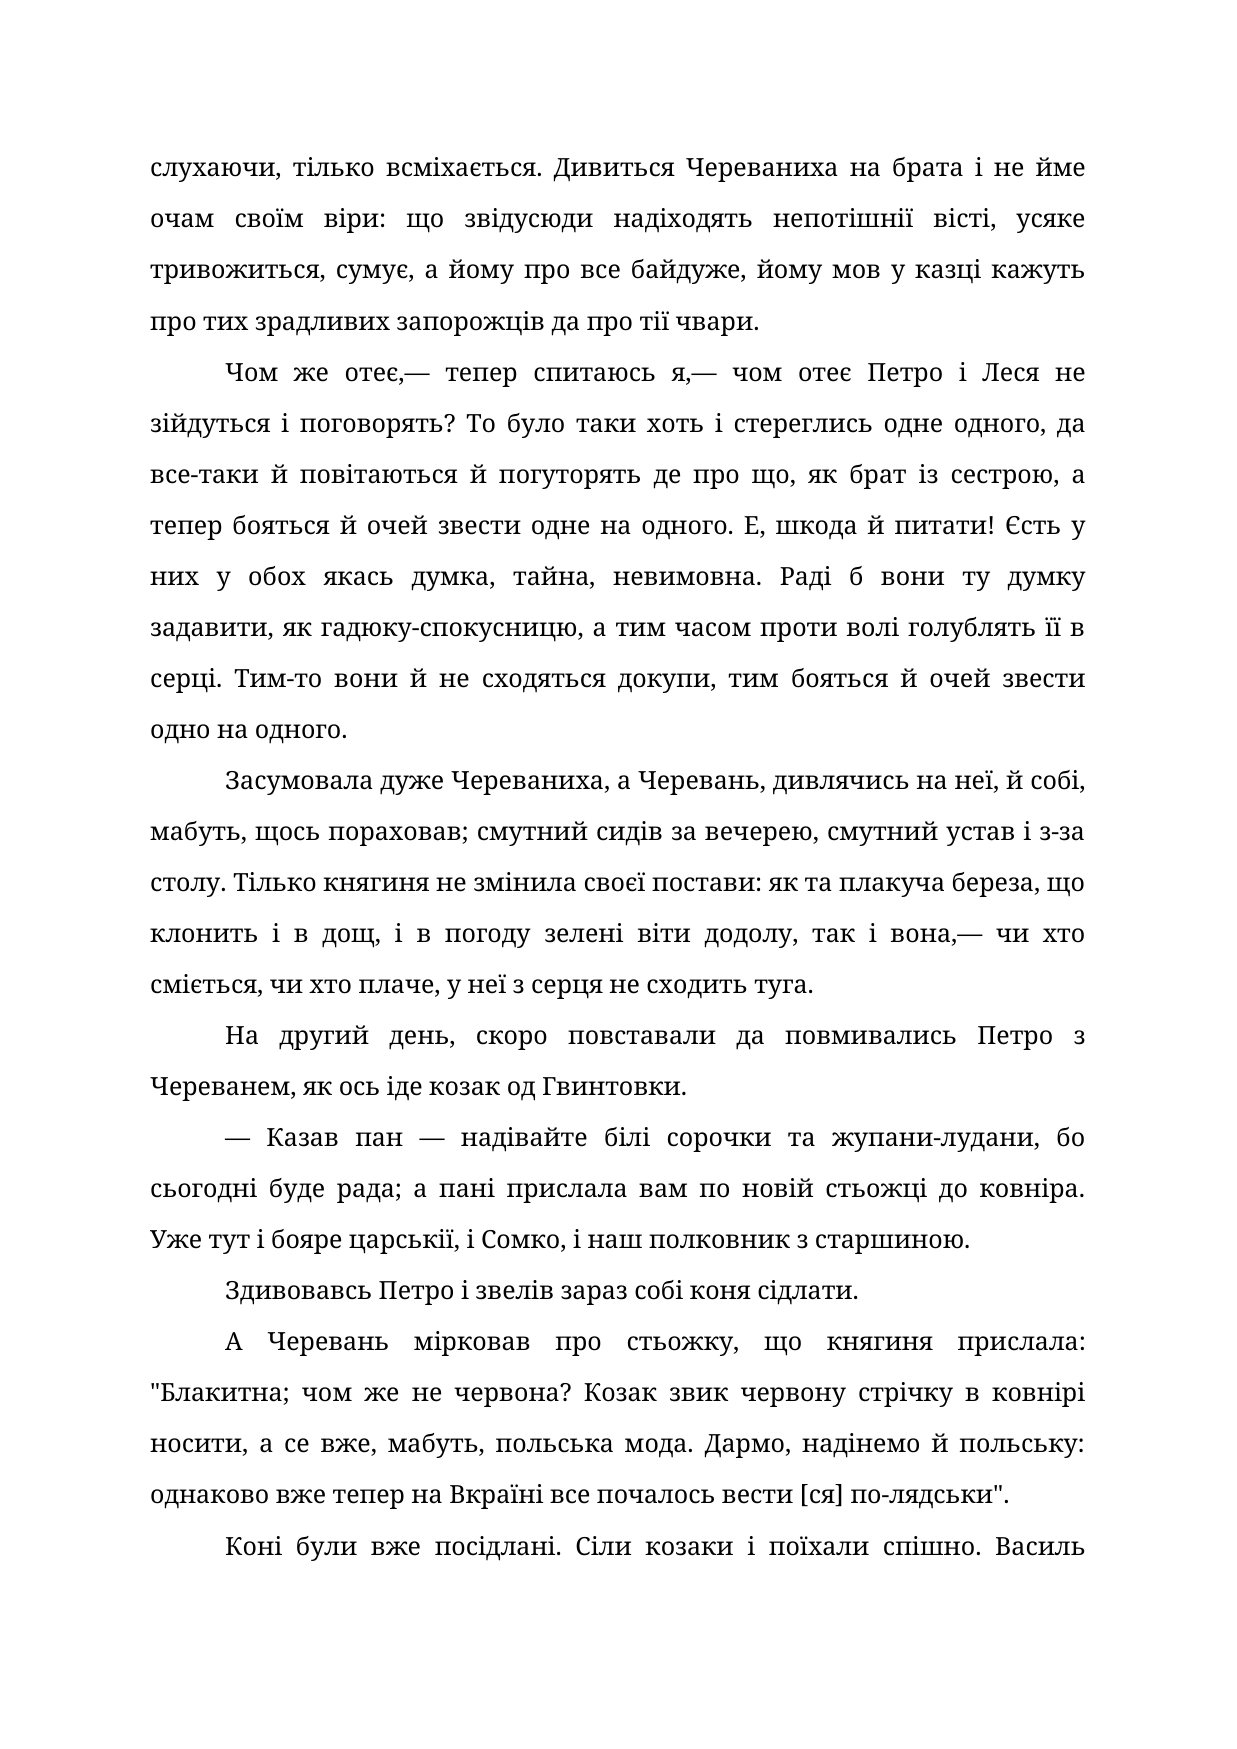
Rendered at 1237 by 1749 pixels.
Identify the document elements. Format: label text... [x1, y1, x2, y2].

text — Казав пан — надівайте білі сорочки та жупани-лудани, бо сьогодні буде рада; а пані прислала вам по новій стьожці до ковніра. Уже тут і бояре царськії, і Сомко, і наш полковник з старшиною. [150, 1120, 1086, 1256]
text А Черевань мірковав про стьожку, що княгиня прислала: "Блакитна; чом же не червона? Козак звик червону стрічку в ковнірі носити, а се вже, мабуть, польська мода. Дармо, надінемо й польську: однаково вже тепер на Вкраїні все почалось вести [ся] по-лядськи". [150, 1324, 1086, 1511]
text Засумовала дуже Череваниха, а Черевань, дивлячись на неї, й собі, мабуть, щось пораховав; смутний сидів за вечерею, смутний устав і з-за столу. Тілько княгиня не змінила своєї постави: як та плакуча береза, що клонить і в дощ, і в погоду зелені віти додолу, так і вона,— чи хто сміється, чи хто плаче, у неї з серця не сходить туга. [150, 762, 1086, 1001]
text Здивовавсь Петро і звелів зараз собі коня сідлати. [150, 1273, 1086, 1307]
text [150, 150, 1086, 337]
text Чом же отеє,— тепер спитаюсь я,— чом отеє Петро і Леся не зійдуться і поговорять? То було таки хоть і стереглись одне одного, да все-таки й повітаються й погуторять де про що, як брат із сестрою, а тепер бояться й очей звести одне на одного. Е, шкода й питати! Єсть у них у обох якась думка, тайна, невимовна. Раді б вони ту думку задавити, як гадюку-спокусницю, а тим часом проти волі голублять її в серці. Тим-то вони й не сходяться докупи, тим бояться й очей звести одно на одного. [150, 354, 1086, 746]
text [150, 1528, 1086, 1562]
text На другий день, скоро повставали да повмивались Петро з Череванем, як ось іде козак од Гвинтовки. [150, 1018, 1086, 1103]
